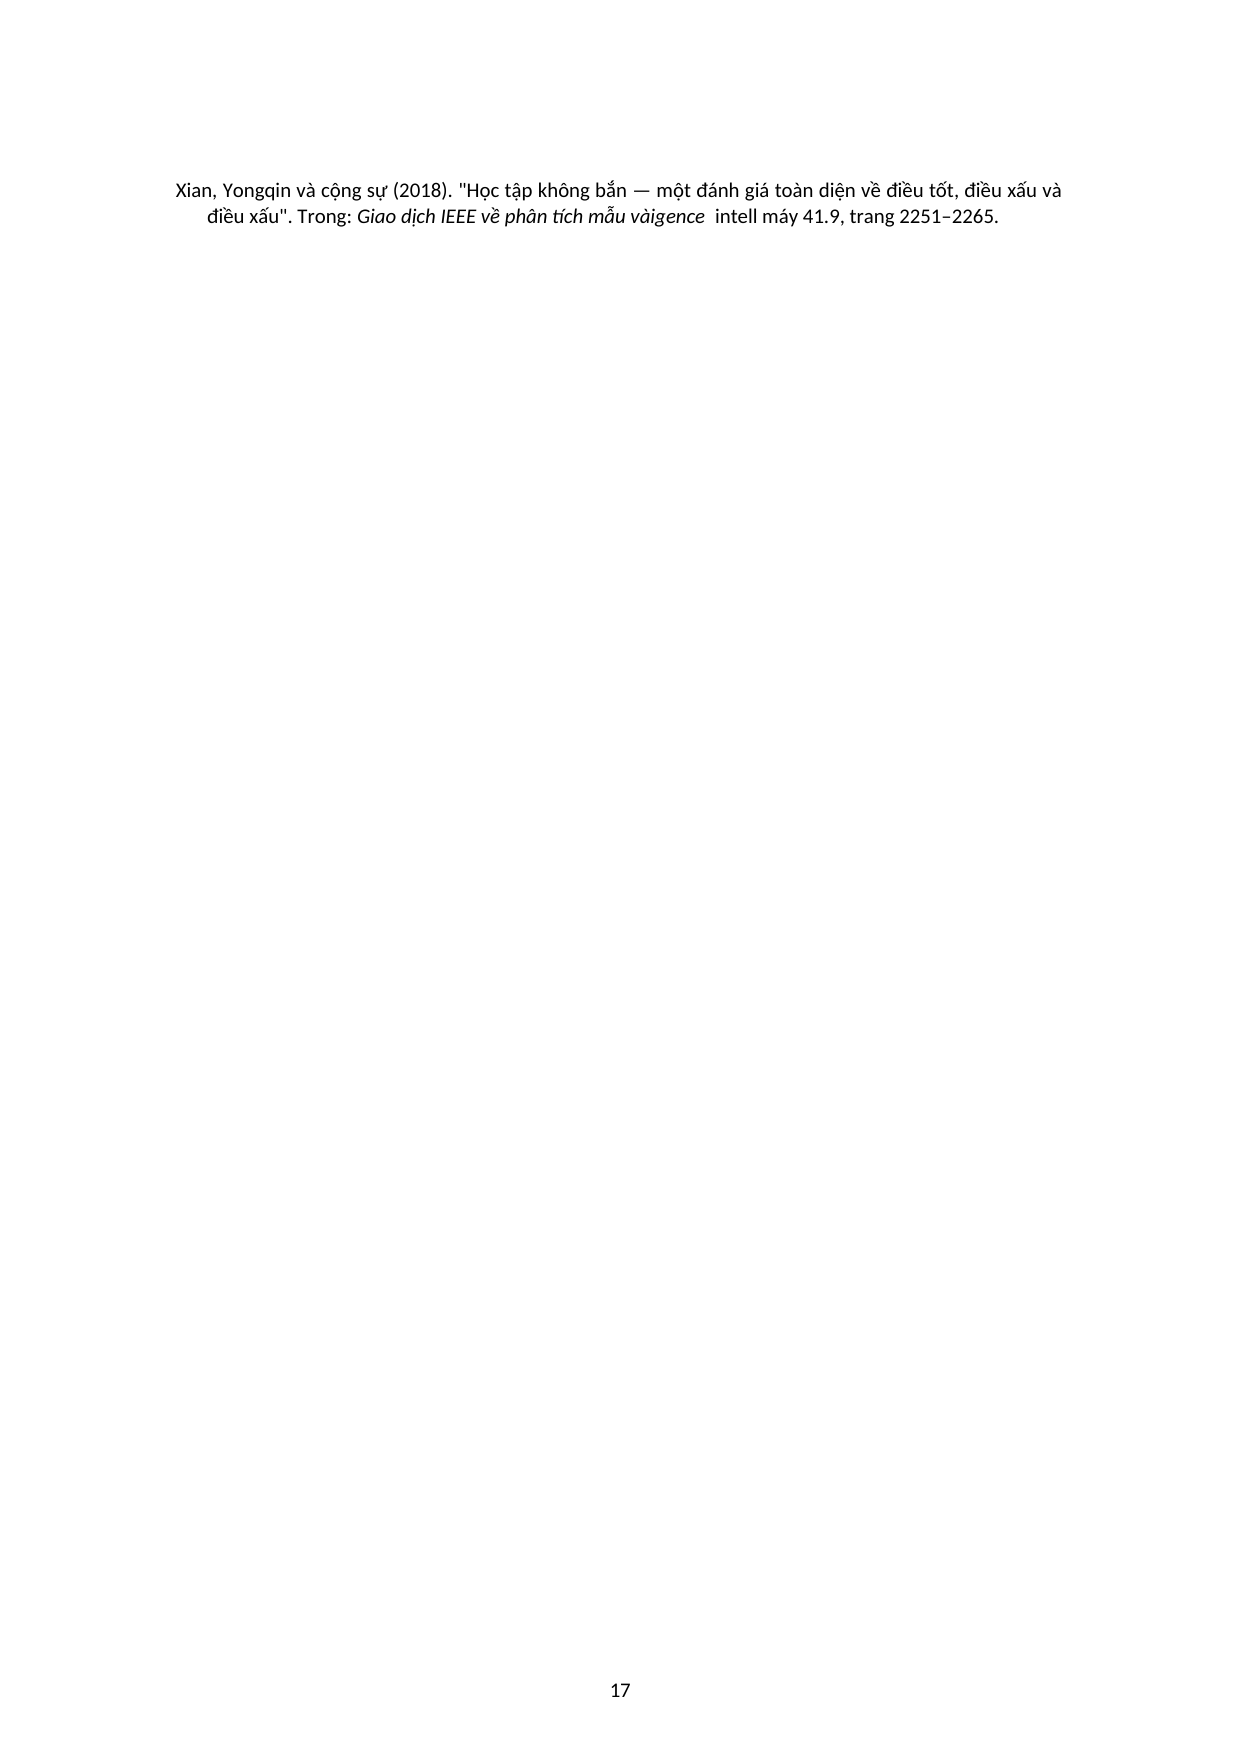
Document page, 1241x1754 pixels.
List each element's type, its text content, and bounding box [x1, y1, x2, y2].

text Xian, Yongqin và cộng sự (2018). "Học tập không bắn — một đánh giá toàn diện về điều tốt, điều xấu và điều xấu". Trong: Giao dịch IEEE về phân tích mẫu vàigence intell máy 41.9, trang 2251–2265. [176, 177, 1064, 229]
